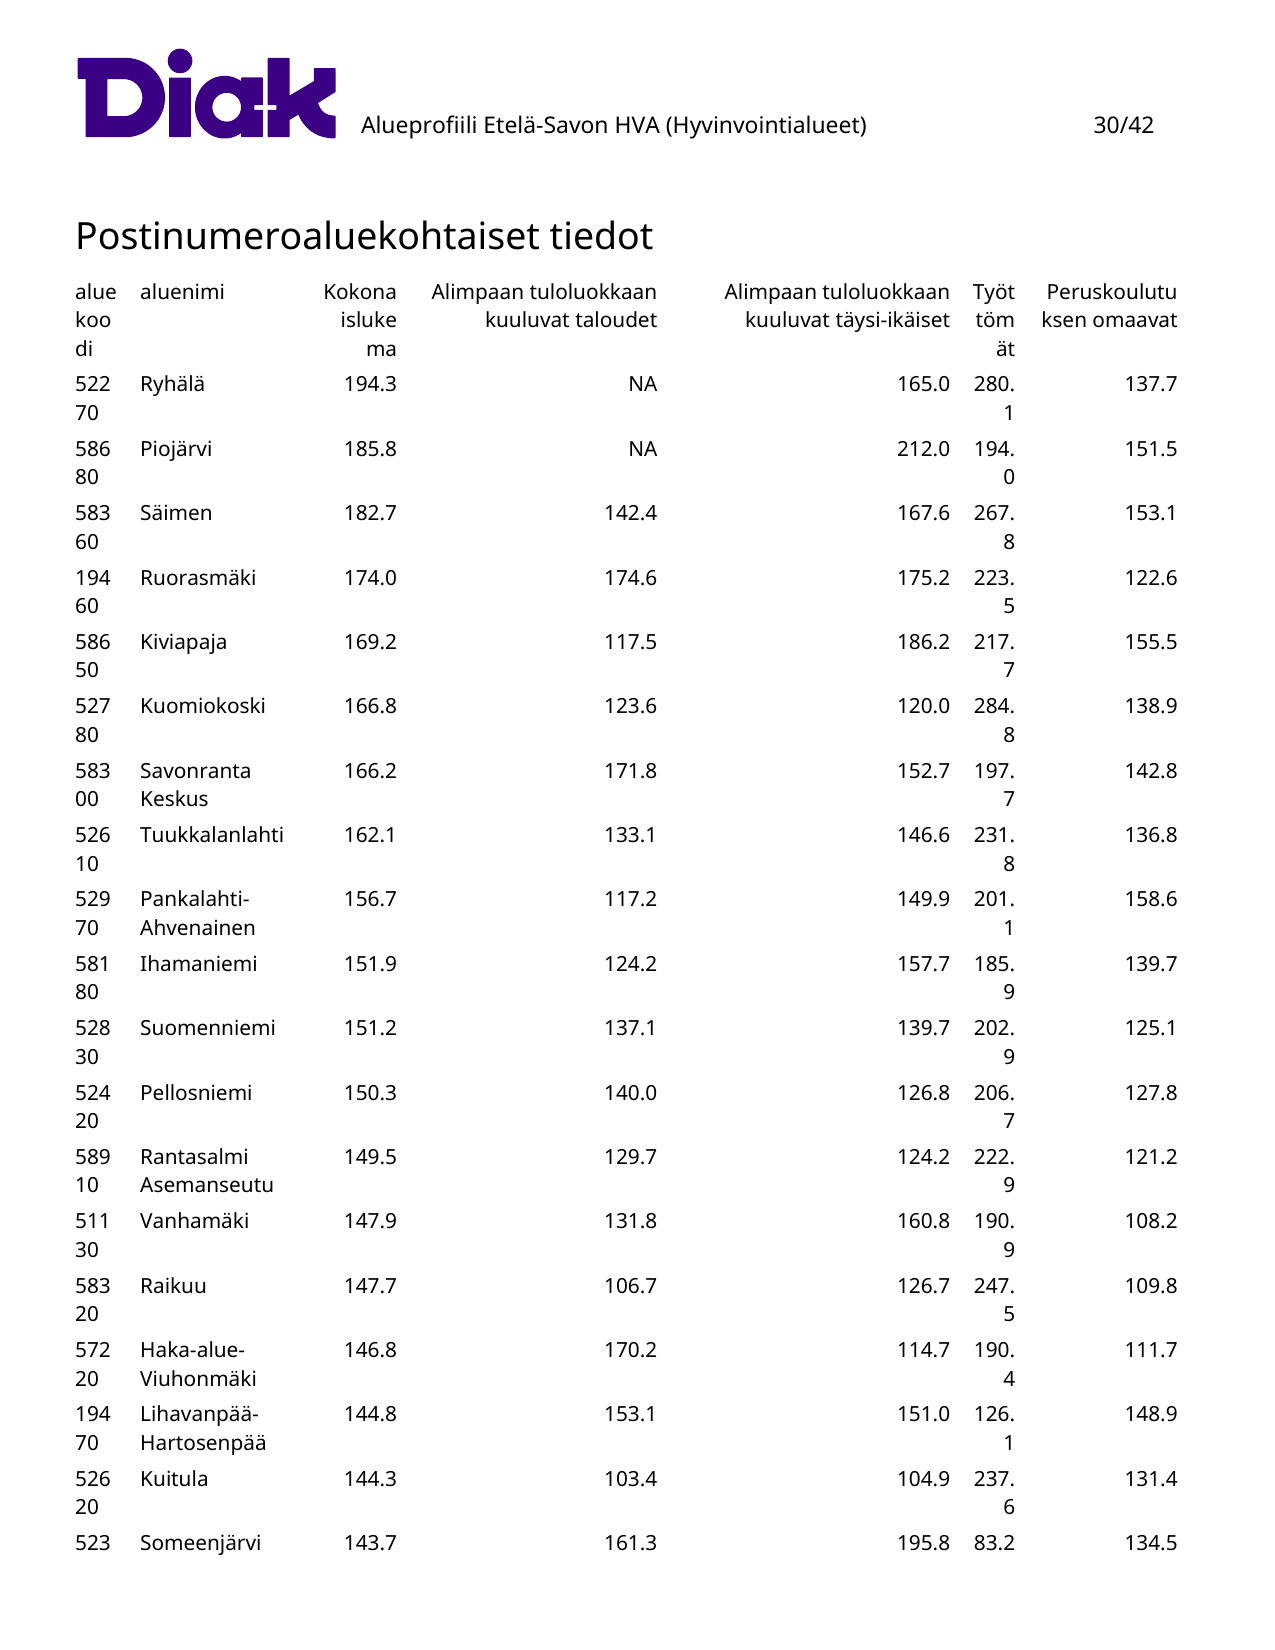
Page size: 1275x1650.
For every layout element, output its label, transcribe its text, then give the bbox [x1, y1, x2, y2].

table_cell 108.2 [1026, 1203, 1189, 1267]
table_cell 52970 [64, 881, 129, 945]
table_cell 185.8 [311, 430, 408, 494]
table_cell Rantasalmi Asemanseutu [129, 1138, 311, 1203]
table_cell 124.2 [668, 1138, 961, 1203]
table_cell 139.7 [1026, 945, 1189, 1009]
table_cell 153.1 [1026, 495, 1189, 559]
table_cell 131.8 [408, 1203, 668, 1267]
table_cell Suomenniemi [129, 1010, 311, 1074]
table_cell 158.6 [1026, 881, 1189, 945]
table_cell Vanhamäki [129, 1203, 311, 1267]
table_cell 120.0 [668, 688, 961, 752]
table_cell 106.7 [408, 1267, 668, 1331]
table_cell 231.8 [961, 816, 1026, 881]
table_cell 169.2 [311, 623, 408, 688]
table_cell Ihamaniemi [129, 945, 311, 1009]
table_cell 58680 [64, 430, 129, 494]
table_cell 83.2 [961, 1525, 1026, 1561]
table_cell 52610 [64, 816, 129, 881]
table_cell 58300 [64, 752, 129, 816]
table_cell Raikuu [129, 1267, 311, 1331]
table_cell 142.4 [408, 495, 668, 559]
table_header Työttömät [961, 273, 1026, 366]
table_cell 126.8 [668, 1074, 961, 1138]
table_cell 223.5 [961, 559, 1026, 623]
table_cell 190.4 [961, 1331, 1026, 1396]
table_cell 117.5 [408, 623, 668, 688]
table_cell 171.8 [408, 752, 668, 816]
table_cell 52360 [64, 1525, 129, 1561]
table_cell Säimen [129, 495, 311, 559]
table_cell 155.5 [1026, 623, 1189, 688]
table_cell 144.3 [311, 1460, 408, 1524]
table_cell Pankalahti-Ahvenainen [129, 881, 311, 945]
table_cell 103.4 [408, 1460, 668, 1524]
table_cell 144.8 [311, 1396, 408, 1460]
table_cell 182.7 [311, 495, 408, 559]
table_cell 122.6 [1026, 559, 1189, 623]
table_cell NA [408, 430, 668, 494]
table_cell 52270 [64, 366, 129, 430]
table_cell Savonranta Keskus [129, 752, 311, 816]
table_cell 167.6 [668, 495, 961, 559]
table_cell Piojärvi [129, 430, 311, 494]
table_cell 52780 [64, 688, 129, 752]
table_cell 148.9 [1026, 1396, 1189, 1460]
table_cell 151.9 [311, 945, 408, 1009]
table_cell Ryhälä [129, 366, 311, 430]
table_cell 190.9 [961, 1203, 1026, 1267]
table_cell 195.8 [668, 1525, 961, 1561]
table_cell 146.8 [311, 1331, 408, 1396]
table_cell 111.7 [1026, 1331, 1189, 1396]
table_cell 194.3 [311, 366, 408, 430]
table_cell Ruorasmäki [129, 559, 311, 623]
subtitle Postinumeroaluekohtaiset tiedot [75, 209, 1200, 261]
table_cell Someenjärvi [129, 1525, 311, 1561]
table_cell 152.7 [668, 752, 961, 816]
table_cell Kuitula [129, 1460, 311, 1524]
table_cell 149.5 [311, 1138, 408, 1203]
table_cell 174.0 [311, 559, 408, 623]
table_cell 161.3 [408, 1525, 668, 1561]
table_header Alimpaan tuloluokkaan kuuluvat taloudet [408, 273, 668, 366]
table_cell 194.0 [961, 430, 1026, 494]
table_cell 137.7 [1026, 366, 1189, 430]
table_cell 170.2 [408, 1331, 668, 1396]
table_cell 140.0 [408, 1074, 668, 1138]
table_cell 127.8 [1026, 1074, 1189, 1138]
table_cell 137.1 [408, 1010, 668, 1074]
table_cell 117.2 [408, 881, 668, 945]
table_cell 149.9 [668, 881, 961, 945]
table_cell 58320 [64, 1267, 129, 1331]
table_cell Pellosniemi [129, 1074, 311, 1138]
table_cell 126.1 [961, 1396, 1026, 1460]
table_cell 52620 [64, 1460, 129, 1524]
table_cell 206.7 [961, 1074, 1026, 1138]
table_cell Kuomiokoski [129, 688, 311, 752]
table_cell 280.1 [961, 366, 1026, 430]
table_cell Tuukkalanlahti [129, 816, 311, 881]
table_cell 165.0 [668, 366, 961, 430]
table_cell 201.1 [961, 881, 1026, 945]
table_cell Lihavanpää-Hartosenpää [129, 1396, 311, 1460]
table_cell 109.8 [1026, 1267, 1189, 1331]
table_cell 284.8 [961, 688, 1026, 752]
table_cell 129.7 [408, 1138, 668, 1203]
table_cell 185.9 [961, 945, 1026, 1009]
table_cell 217.7 [961, 623, 1026, 688]
table_cell 142.8 [1026, 752, 1189, 816]
table_cell 151.0 [668, 1396, 961, 1460]
table_cell 197.7 [961, 752, 1026, 816]
table_cell 147.9 [311, 1203, 408, 1267]
table_cell 58650 [64, 623, 129, 688]
table_cell 162.1 [311, 816, 408, 881]
table_cell 104.9 [668, 1460, 961, 1524]
table_cell 58180 [64, 945, 129, 1009]
table_header aluekoodi [64, 273, 129, 366]
table_cell 166.8 [311, 688, 408, 752]
table_cell 52830 [64, 1010, 129, 1074]
table_cell NA [408, 366, 668, 430]
table_cell 19460 [64, 559, 129, 623]
table_cell 151.5 [1026, 430, 1189, 494]
table_cell 153.1 [408, 1396, 668, 1460]
table_cell 19470 [64, 1396, 129, 1460]
table_cell 222.9 [961, 1138, 1026, 1203]
table_header Alimpaan tuloluokkaan kuuluvat täysi-ikäiset [668, 273, 961, 366]
table_cell 134.5 [1026, 1525, 1189, 1561]
table_header Kokonaislukema [311, 273, 408, 366]
table_cell 52420 [64, 1074, 129, 1138]
table_cell 139.7 [668, 1010, 961, 1074]
table_cell 160.8 [668, 1203, 961, 1267]
table_header Peruskoulutuksen omaavat [1026, 273, 1189, 366]
table_cell 143.7 [311, 1525, 408, 1561]
table_cell 157.7 [668, 945, 961, 1009]
table_cell 247.5 [961, 1267, 1026, 1331]
table_cell 125.1 [1026, 1010, 1189, 1074]
table_cell 150.3 [311, 1074, 408, 1138]
table_header aluenimi [129, 273, 311, 366]
table_cell 124.2 [408, 945, 668, 1009]
table_cell Kiviapaja [129, 623, 311, 688]
table_cell 131.4 [1026, 1460, 1189, 1524]
table_cell 147.7 [311, 1267, 408, 1331]
table_cell 237.6 [961, 1460, 1026, 1524]
table_cell 212.0 [668, 430, 961, 494]
table_cell 121.2 [1026, 1138, 1189, 1203]
table_cell Haka-alue-Viuhonmäki [129, 1331, 311, 1396]
table_cell 123.6 [408, 688, 668, 752]
table_cell 174.6 [408, 559, 668, 623]
table_cell 133.1 [408, 816, 668, 881]
table_cell 202.9 [961, 1010, 1026, 1074]
table_cell 146.6 [668, 816, 961, 881]
table_cell 267.8 [961, 495, 1026, 559]
table_cell 156.7 [311, 881, 408, 945]
table_cell 57220 [64, 1331, 129, 1396]
table_cell 114.7 [668, 1331, 961, 1396]
table_cell 186.2 [668, 623, 961, 688]
table_cell 136.8 [1026, 816, 1189, 881]
table_cell 58360 [64, 495, 129, 559]
table_cell 51130 [64, 1203, 129, 1267]
table_cell 126.7 [668, 1267, 961, 1331]
table_cell 175.2 [668, 559, 961, 623]
table_cell 58910 [64, 1138, 129, 1203]
table_cell 151.2 [311, 1010, 408, 1074]
table_cell 138.9 [1026, 688, 1189, 752]
table_cell 166.2 [311, 752, 408, 816]
